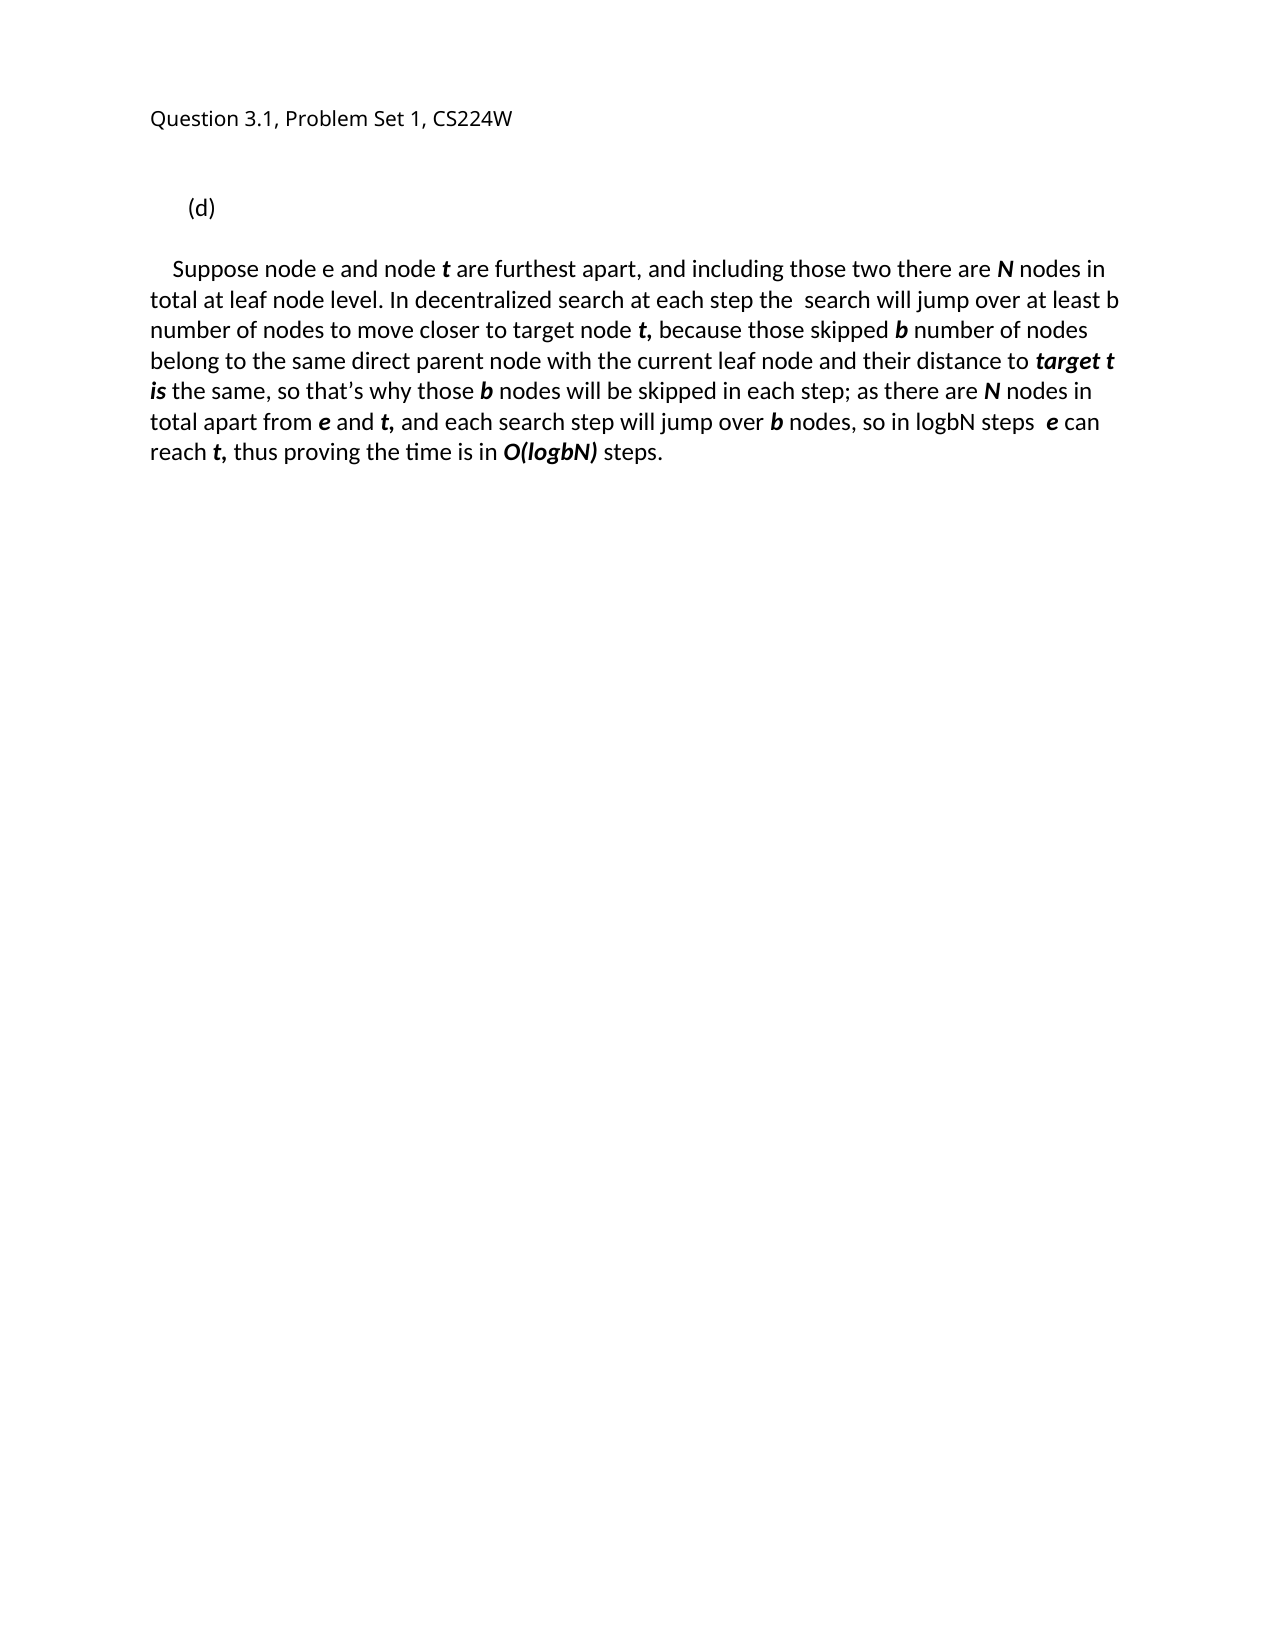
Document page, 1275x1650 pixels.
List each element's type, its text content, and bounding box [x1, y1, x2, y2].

text Suppose node e and node t are furthest apart, and including those two there are N nodes in total at leaf node level. In decentralized search at each step the search will jump over at least b number of nodes to move closer to target node t, because those skipped b number of nodes belong to the same direct parent node with the current leaf node and their distance to target t is the same, so that’s why those b nodes will be skipped in each step; as there are N nodes in total apart from e and t, and each search step will jump over b nodes, so in logbN steps e can reach t, thus proving the time is in O(logbN) steps. [150, 253, 1125, 467]
